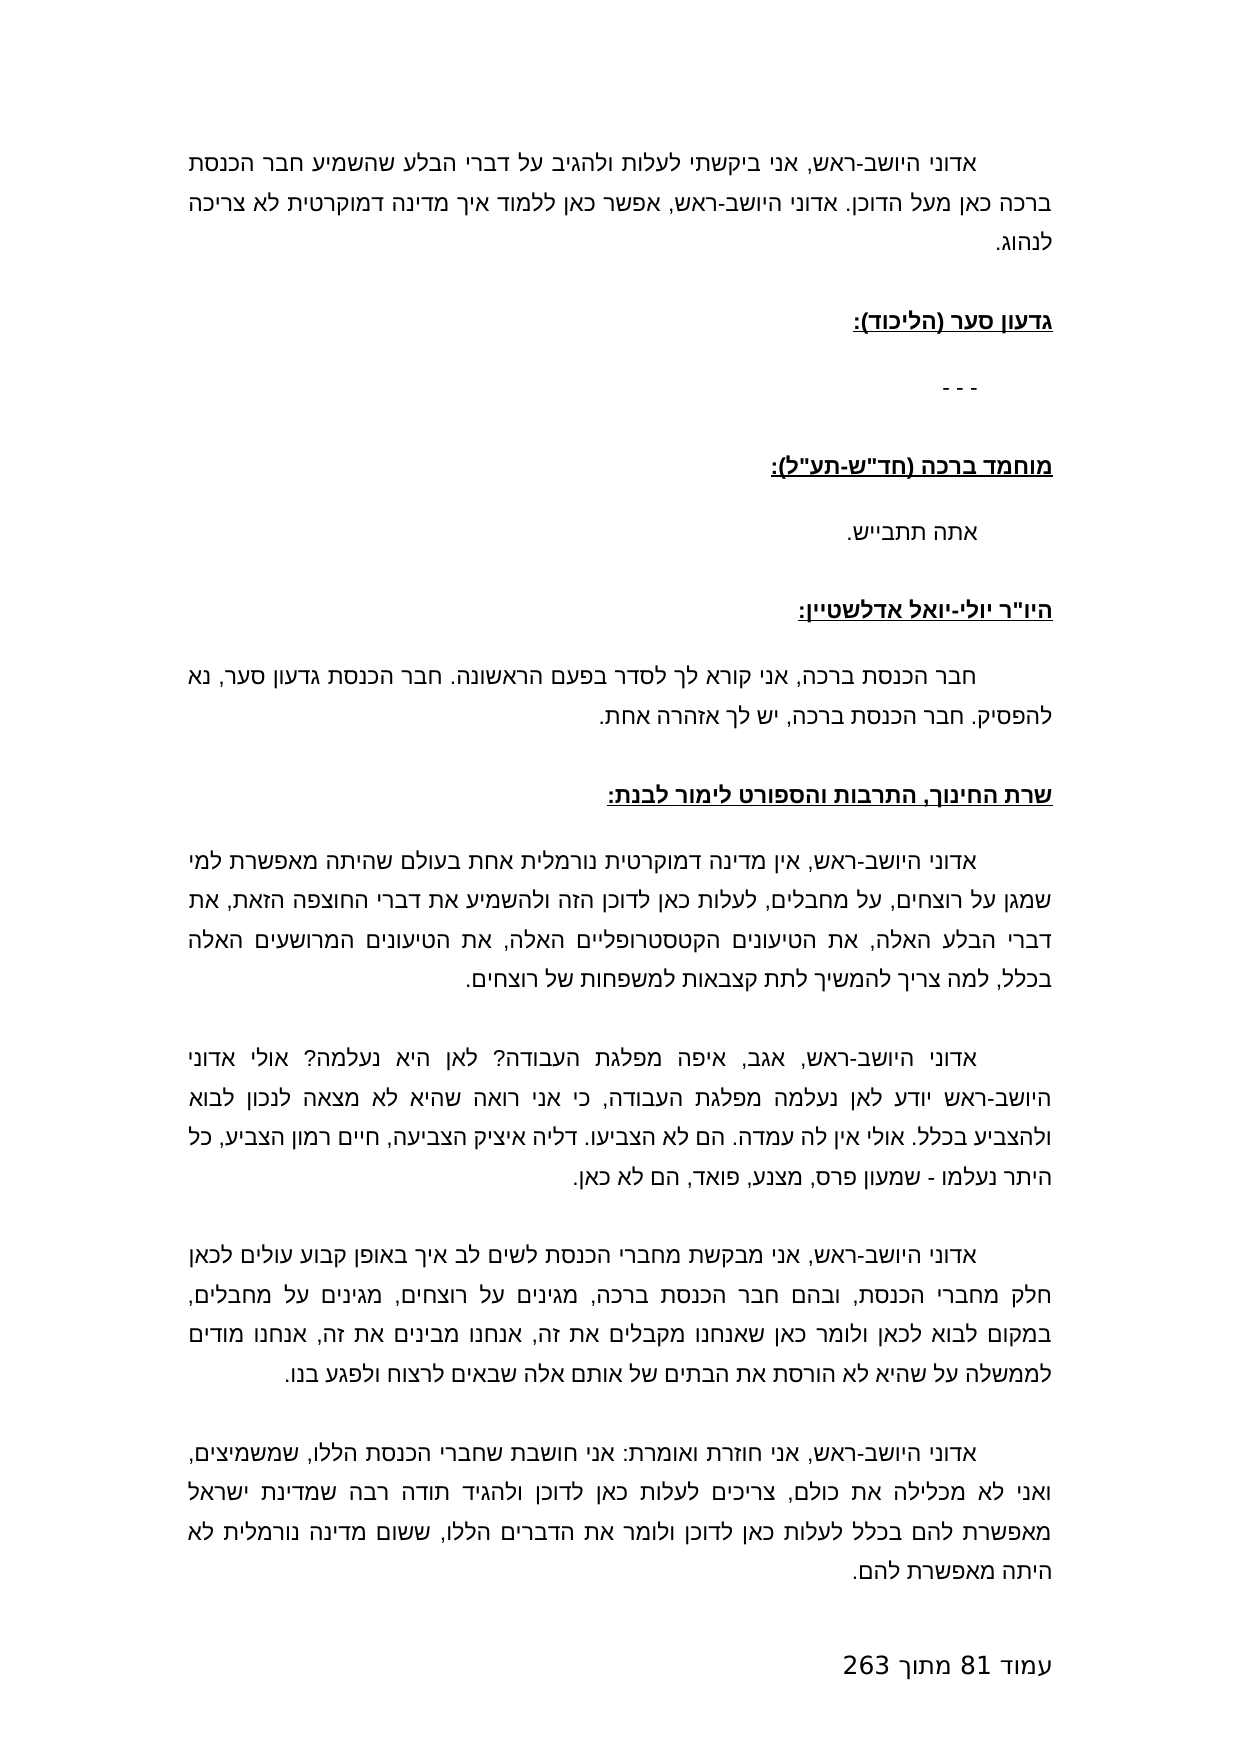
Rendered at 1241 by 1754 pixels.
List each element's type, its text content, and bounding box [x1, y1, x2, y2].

text גדעון סער (הליכוד): [187, 308, 1053, 334]
text אדוני היושב-ראש, אין מדינה דמוקרטית נורמלית אחת בעולם שהיתה מאפשרת למי שמגן על רוצחים, על מחבלים, לעלות כאן לדוכן הזה ולהשמיע את דברי החוצפה הזאת, את דברי הבלע האלה, את הטיעונים הקטסטרופליים האלה, את הטיעונים המרושעים האלה בכלל, למה צריך להמשיך לתת קצבאות למשפחות של רוצחים. [187, 848, 1053, 992]
text אדוני היושב-ראש, אני מבקשת מחברי הכנסת לשים לב איך באופן קבוע עולים לכאן חלק מחברי הכנסת, ובהם חבר הכנסת ברכה, מגינים על רוצחים, מגינים על מחבלים, במקום לבוא לכאן ולומר כאן שאנחנו מקבלים את זה, אנחנו מבינים את זה, אנחנו מודים לממשלה על שהיא לא הורסת את הבתים של אותם אלה שבאים לרצוח ולפגע בנו. [187, 1242, 1053, 1387]
text אדוני היושב-ראש, אגב, איפה מפלגת העבודה? לאן היא נעלמה? אולי אדוני היושב-ראש יודע לאן נעלמה מפלגת העבודה, כי אני רואה שהיא לא מצאה לנכון לבוא ולהצביע בכלל. אולי אין לה עמדה. הם לא הצביעו. דליה איציק הצביעה, חיים רמון הצביע, כל היתר נעלמו - שמעון פרס, מצנע, פואד, הם לא כאן. [187, 1045, 1053, 1190]
text מוחמד ברכה (חד"ש-תע"ל): [187, 453, 1053, 479]
text היו"ר יולי-יואל אדלשטיין: [187, 597, 1053, 624]
text שרת החינוך, התרבות והספורט לימור לבנת: [187, 782, 1053, 808]
text אתה תתבייש. [187, 518, 1053, 545]
text אדוני היושב-ראש, אני חוזרת ואומרת: אני חושבת שחברי הכנסת הללו, שמשמיצים, ואני לא מכלילה את כולם, צריכים לעלות כאן לדוכן ולהגיד תודה רבה שמדינת ישראל מאפשרת להם בכלל לעלות כאן לדוכן ולומר את הדברים הללו, ששום מדינה נורמלית לא היתה מאפשרת להם. [187, 1440, 1053, 1584]
text חבר הכנסת ברכה, אני קורא לך לסדר בפעם הראשונה. חבר הכנסת גדעון סער, נא להפסיק. חבר הכנסת ברכה, יש לך אזהרה אחת. [187, 663, 1053, 729]
text אדוני היושב-ראש, אני ביקשתי לעלות ולהגיב על דברי הבלע שהשמיע חבר הכנסת ברכה כאן מעל הדוכן. אדוני היושב-ראש, אפשר כאן ללמוד איך מדינה דמוקרטית לא צריכה לנהוג. [187, 150, 1053, 255]
text - - - [187, 374, 1053, 400]
